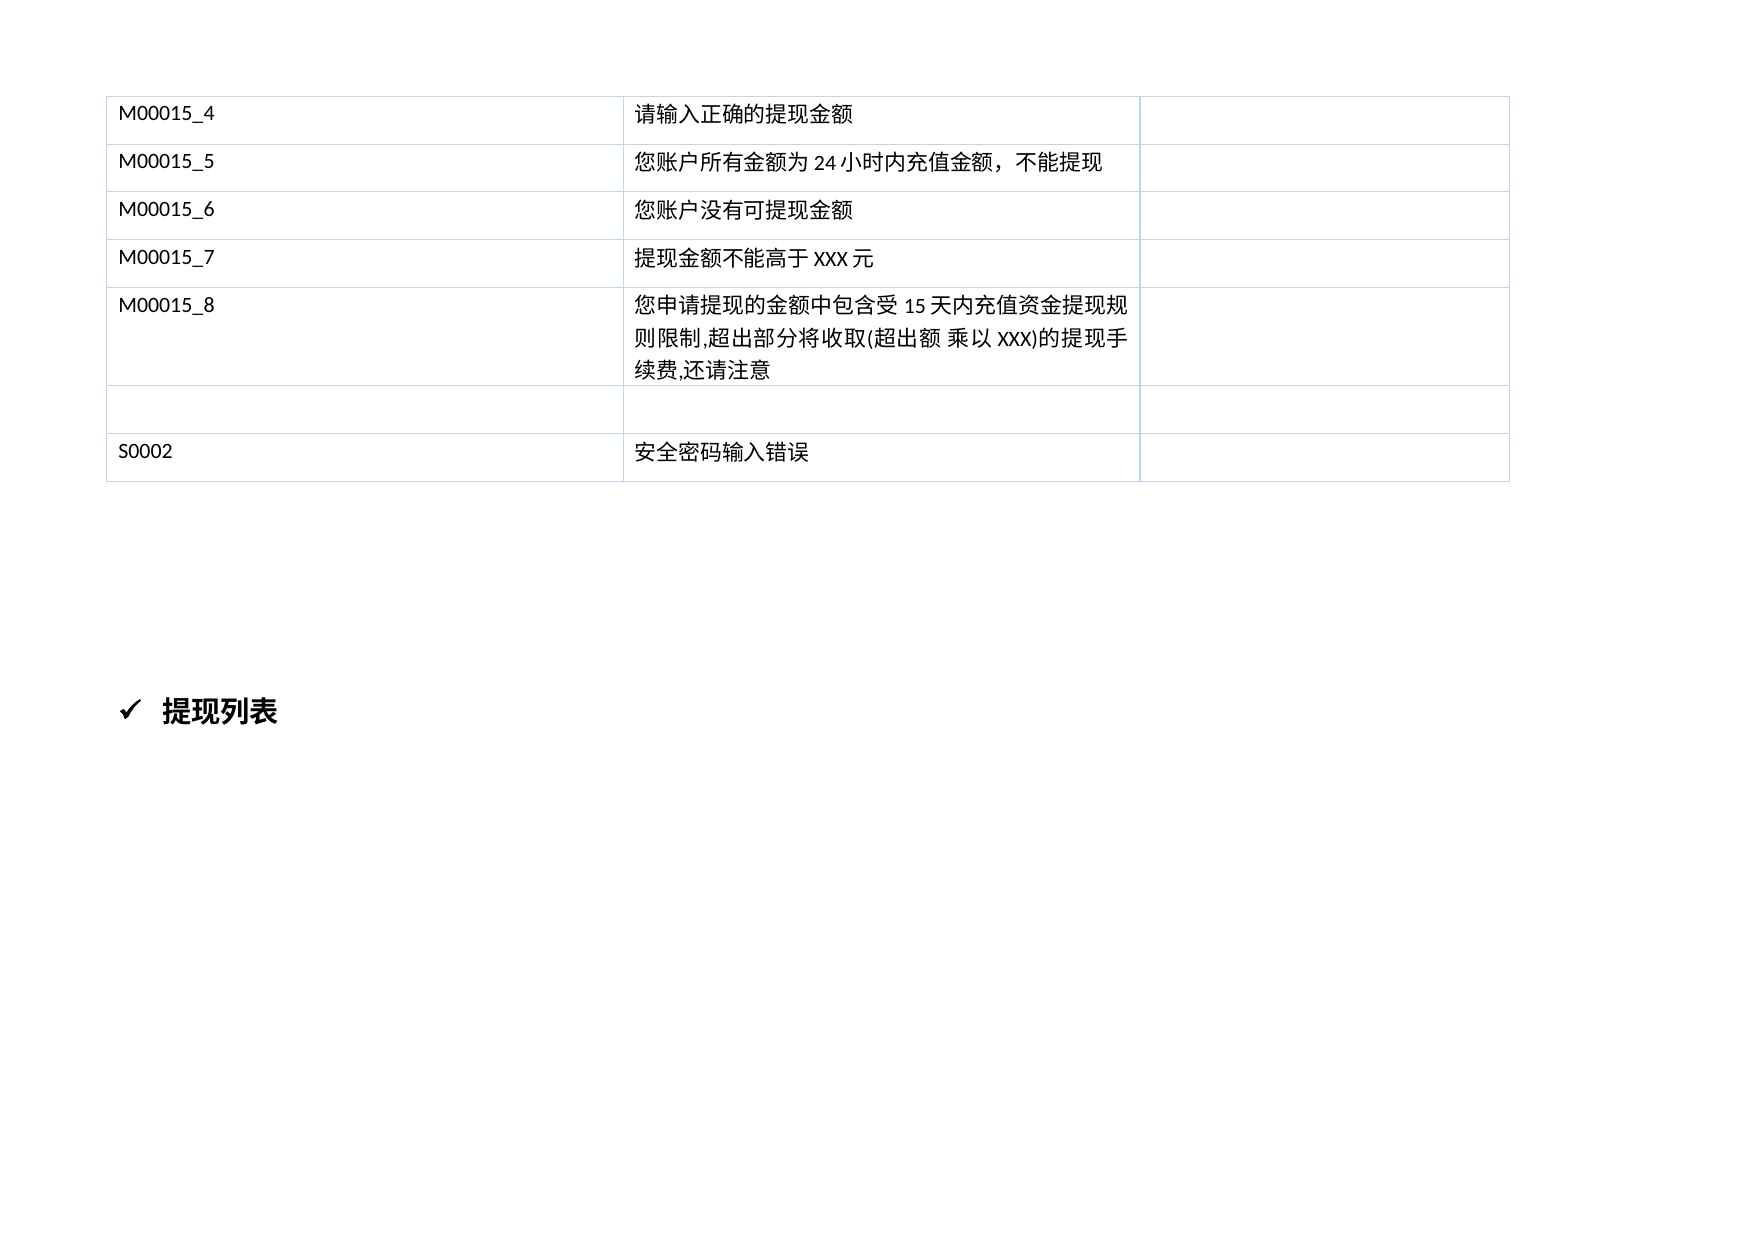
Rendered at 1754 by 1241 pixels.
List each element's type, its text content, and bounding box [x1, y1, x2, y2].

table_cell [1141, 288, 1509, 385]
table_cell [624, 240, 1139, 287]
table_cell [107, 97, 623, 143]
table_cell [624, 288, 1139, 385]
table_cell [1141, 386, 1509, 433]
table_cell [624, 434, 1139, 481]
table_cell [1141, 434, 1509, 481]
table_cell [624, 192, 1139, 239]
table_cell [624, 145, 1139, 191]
list 提现列表 [118, 677, 1624, 742]
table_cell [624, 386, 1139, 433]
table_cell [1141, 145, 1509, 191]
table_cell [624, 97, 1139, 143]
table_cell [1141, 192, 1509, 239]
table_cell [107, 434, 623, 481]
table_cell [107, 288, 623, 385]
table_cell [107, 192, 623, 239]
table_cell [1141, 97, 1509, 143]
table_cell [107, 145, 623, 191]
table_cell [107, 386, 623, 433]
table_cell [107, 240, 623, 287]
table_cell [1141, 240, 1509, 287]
